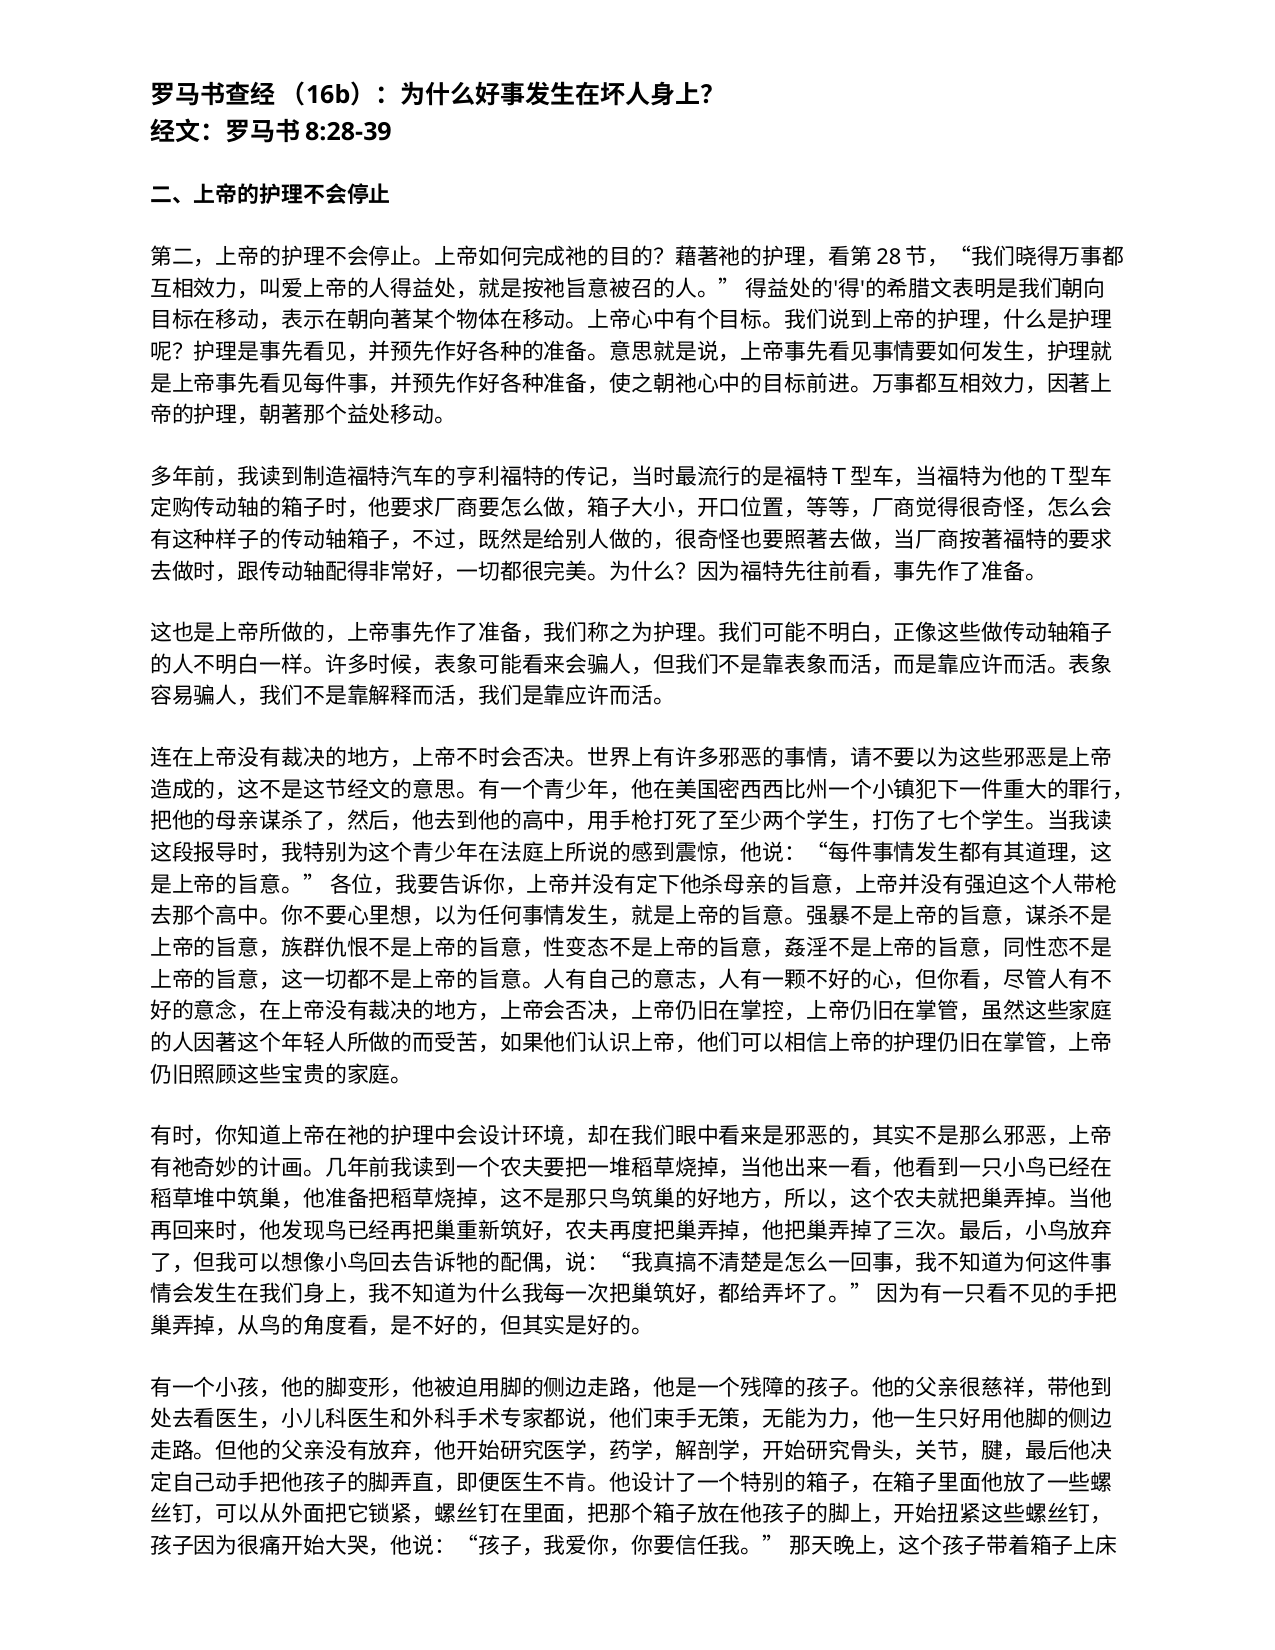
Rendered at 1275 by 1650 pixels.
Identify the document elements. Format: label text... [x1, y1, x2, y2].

text 经文：罗马书8:28-39 [150, 111, 1125, 147]
text 有时，你知道上帝在祂的护理中会设计环境，却在我们眼中看来是邪恶的，其实不是那么邪恶，上帝有祂奇妙的计画。几年前我读到一个农夫要把一堆稻草烧掉，当他出来一看，他看到一只小鸟已经在稻草堆中筑巢，他准备把稻草烧掉，这不是那只鸟筑巢的好地方，所以，这个农夫就把巢弄掉。当他再回来时，他发现鸟已经再把巢重新筑好，农夫再度把巢弄掉，他把巢弄掉了三次。最后，小鸟放弃了，但我可以想像小鸟回去告诉牠的配偶，说：“我真搞不清楚是怎么一回事，我不知道为何这件事情会发生在我们身上，我不知道为什么我每一次把巢筑好，都给弄坏了。” 因为有一只看不见的手把巢弄掉，从鸟的角度看，是不好的，但其实是好的。 [150, 1118, 1125, 1340]
text 这也是上帝所做的，上帝事先作了准备，我们称之为护理。我们可能不明白，正像这些做传动轴箱子的人不明白一样。许多时候，表象可能看来会骗人，但我们不是靠表象而活，而是靠应许而活。表象容易骗人，我们不是靠解释而活，我们是靠应许而活。 [150, 615, 1125, 710]
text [150, 1369, 1125, 1559]
text 多年前，我读到制造福特汽车的亨利福特的传记，当时最流行的是福特Ｔ型车，当福特为他的Ｔ型车定购传动轴的箱子时，他要求厂商要怎么做，箱子大小，开口位置，等等，厂商觉得很奇怪，怎么会有这种样子的传动轴箱子，不过，既然是给别人做的，很奇怪也要照著去做，当厂商按著福特的要求去做时，跟传动轴配得非常好，一切都很完美。为什么？因为福特先往前看，事先作了准备。 [150, 459, 1125, 585]
text 第二，上帝的护理不会停止。上帝如何完成祂的目的？藉著祂的护理，看第28节，“我们晓得万事都互相效力，叫爱上帝的人得益处，就是按祂旨意被召的人。” 得益处的'得'的希腊文表明是我们朝向目标在移动，表示在朝向著某个物体在移动。上帝心中有个目标。我们说到上帝的护理，什么是护理呢？护理是事先看见，并预先作好各种的准备。意思就是说，上帝事先看见事情要如何发生，护理就是上帝事先看见每件事，并预先作好各种准备，使之朝祂心中的目标前进。万事都互相效力，因著上帝的护理，朝著那个益处移动。 [150, 239, 1125, 429]
text 二、上帝的护理不会停止 [150, 177, 1125, 209]
text 连在上帝没有裁决的地方，上帝不时会否决。世界上有许多邪恶的事情，请不要以为这些邪恶是上帝造成的，这不是这节经文的意思。有一个青少年，他在美国密西西比州一个小镇犯下一件重大的罪行，把他的母亲谋杀了，然后，他去到他的高中，用手枪打死了至少两个学生，打伤了七个学生。当我读这段报导时，我特别为这个青少年在法庭上所说的感到震惊，他说：“每件事情发生都有其道理，这是上帝的旨意。” 各位，我要告诉你，上帝并没有定下他杀母亲的旨意，上帝并没有强迫这个人带枪去那个高中。你不要心里想，以为任何事情发生，就是上帝的旨意。强暴不是上帝的旨意，谋杀不是上帝的旨意，族群仇恨不是上帝的旨意，性变态不是上帝的旨意，姦淫不是上帝的旨意，同性恋不是上帝的旨意，这一切都不是上帝的旨意。人有自己的意志，人有一颗不好的心，但你看，尽管人有不好的意念，在上帝没有裁决的地方，上帝会否决，上帝仍旧在掌控，上帝仍旧在掌管，虽然这些家庭的人因著这个年轻人所做的而受苦，如果他们认识上帝，他们可以相信上帝的护理仍旧在掌管，上帝仍旧照顾这些宝贵的家庭。 [150, 740, 1125, 1088]
text 罗马书查经 （16b）：为什么好事发生在坏人身上？ [150, 75, 1125, 111]
